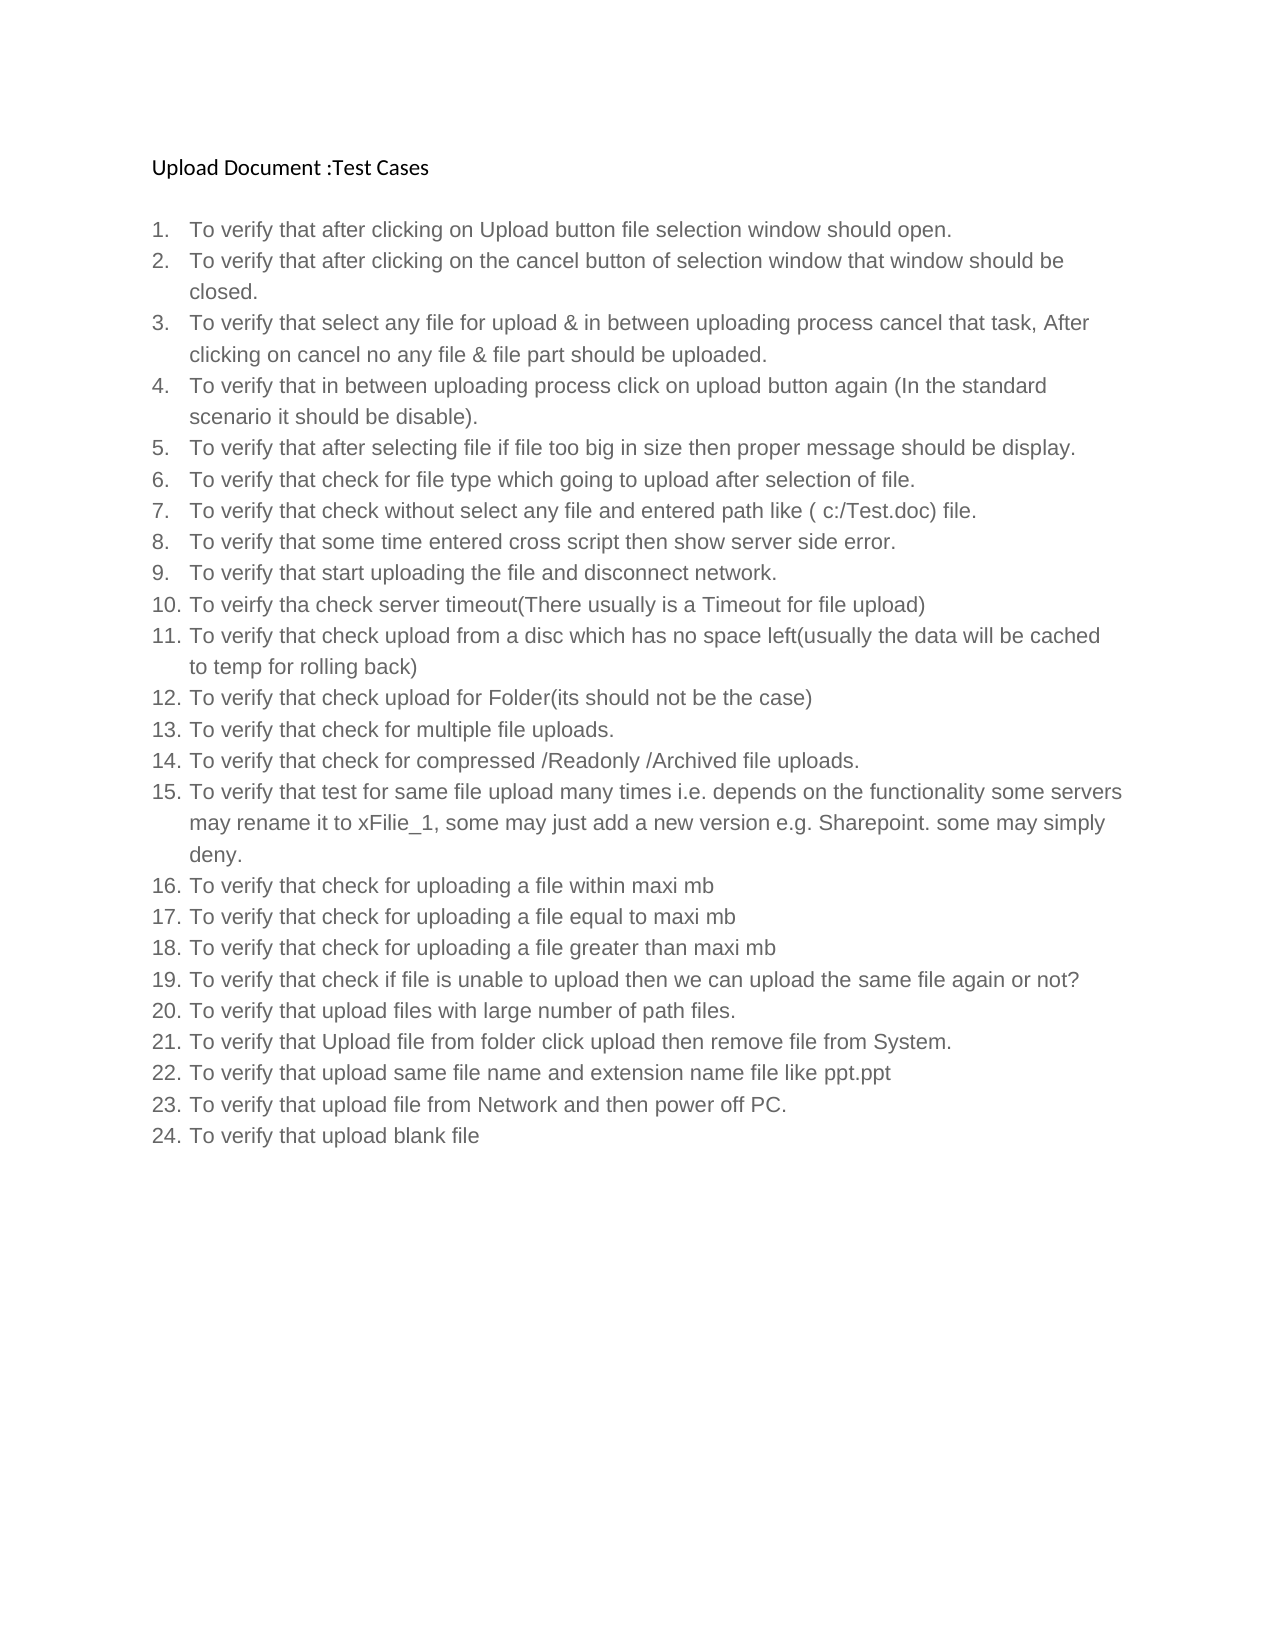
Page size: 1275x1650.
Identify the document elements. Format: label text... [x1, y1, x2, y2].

list To verify that start uploading the file and disconnect network. [152, 554, 1125, 585]
list To verify that after clicking on the cancel button of selection window that window should be closed. [152, 242, 1125, 304]
list To verify that test for same file upload many times i.e. depends on the functionality some servers may rename it to xFilie_1, some may just add a new version e.g. Sharepoint. some may simply deny. [152, 773, 1125, 867]
text Upload Document :Test Cases [152, 150, 1125, 181]
list To verify that select any file for upload & in between uploading process cancel that task, After clicking on cancel no any file & file part should be uploaded. [152, 304, 1125, 367]
list To verify that Upload file from folder click upload then remove file from System. [152, 1023, 1125, 1054]
list To verify that in between uploading process click on upload button again (In the standard scenario it should be disable). [152, 367, 1125, 429]
list To verify that check if file is unable to upload then we can upload the same file again or not? [152, 960, 1125, 992]
list To verify that check for file type which going to upload after selection of file. [152, 460, 1125, 492]
list To verify that upload file from Network and then power off PC. [152, 1085, 1125, 1117]
list To verify that after selecting file if file too big in size then proper message should be display. [152, 429, 1125, 460]
list To verify that check for uploading a file equal to maxi mb [152, 898, 1125, 929]
list To verify that check for compressed /Readonly /Archived file uploads. [152, 742, 1125, 773]
list To verify that after clicking on Upload button file selection window should open. [152, 210, 1125, 242]
list To verify that check without select any file and entered path like ( c:/Test.doc) file. [152, 492, 1125, 523]
list To verify that some time entered cross script then show server side error. [152, 523, 1125, 554]
list To verify that upload same file name and extension name file like ppt.ppt [152, 1054, 1125, 1085]
list To verify that upload blank file [152, 1117, 1125, 1148]
list To veirfy tha check server timeout(There usually is a Timeout for file upload) [152, 585, 1125, 617]
list To verify that check for multiple file uploads. [152, 710, 1125, 742]
list To verify that check upload from a disc which has no space left(usually the data will be cached to temp for rolling back) [152, 617, 1125, 679]
list To verify that check for uploading a file within maxi mb [152, 867, 1125, 898]
list To verify that check for uploading a file greater than maxi mb [152, 929, 1125, 960]
list To verify that upload files with large number of path files. [152, 992, 1125, 1023]
list To verify that check upload for Folder(its should not be the case) [152, 679, 1125, 710]
